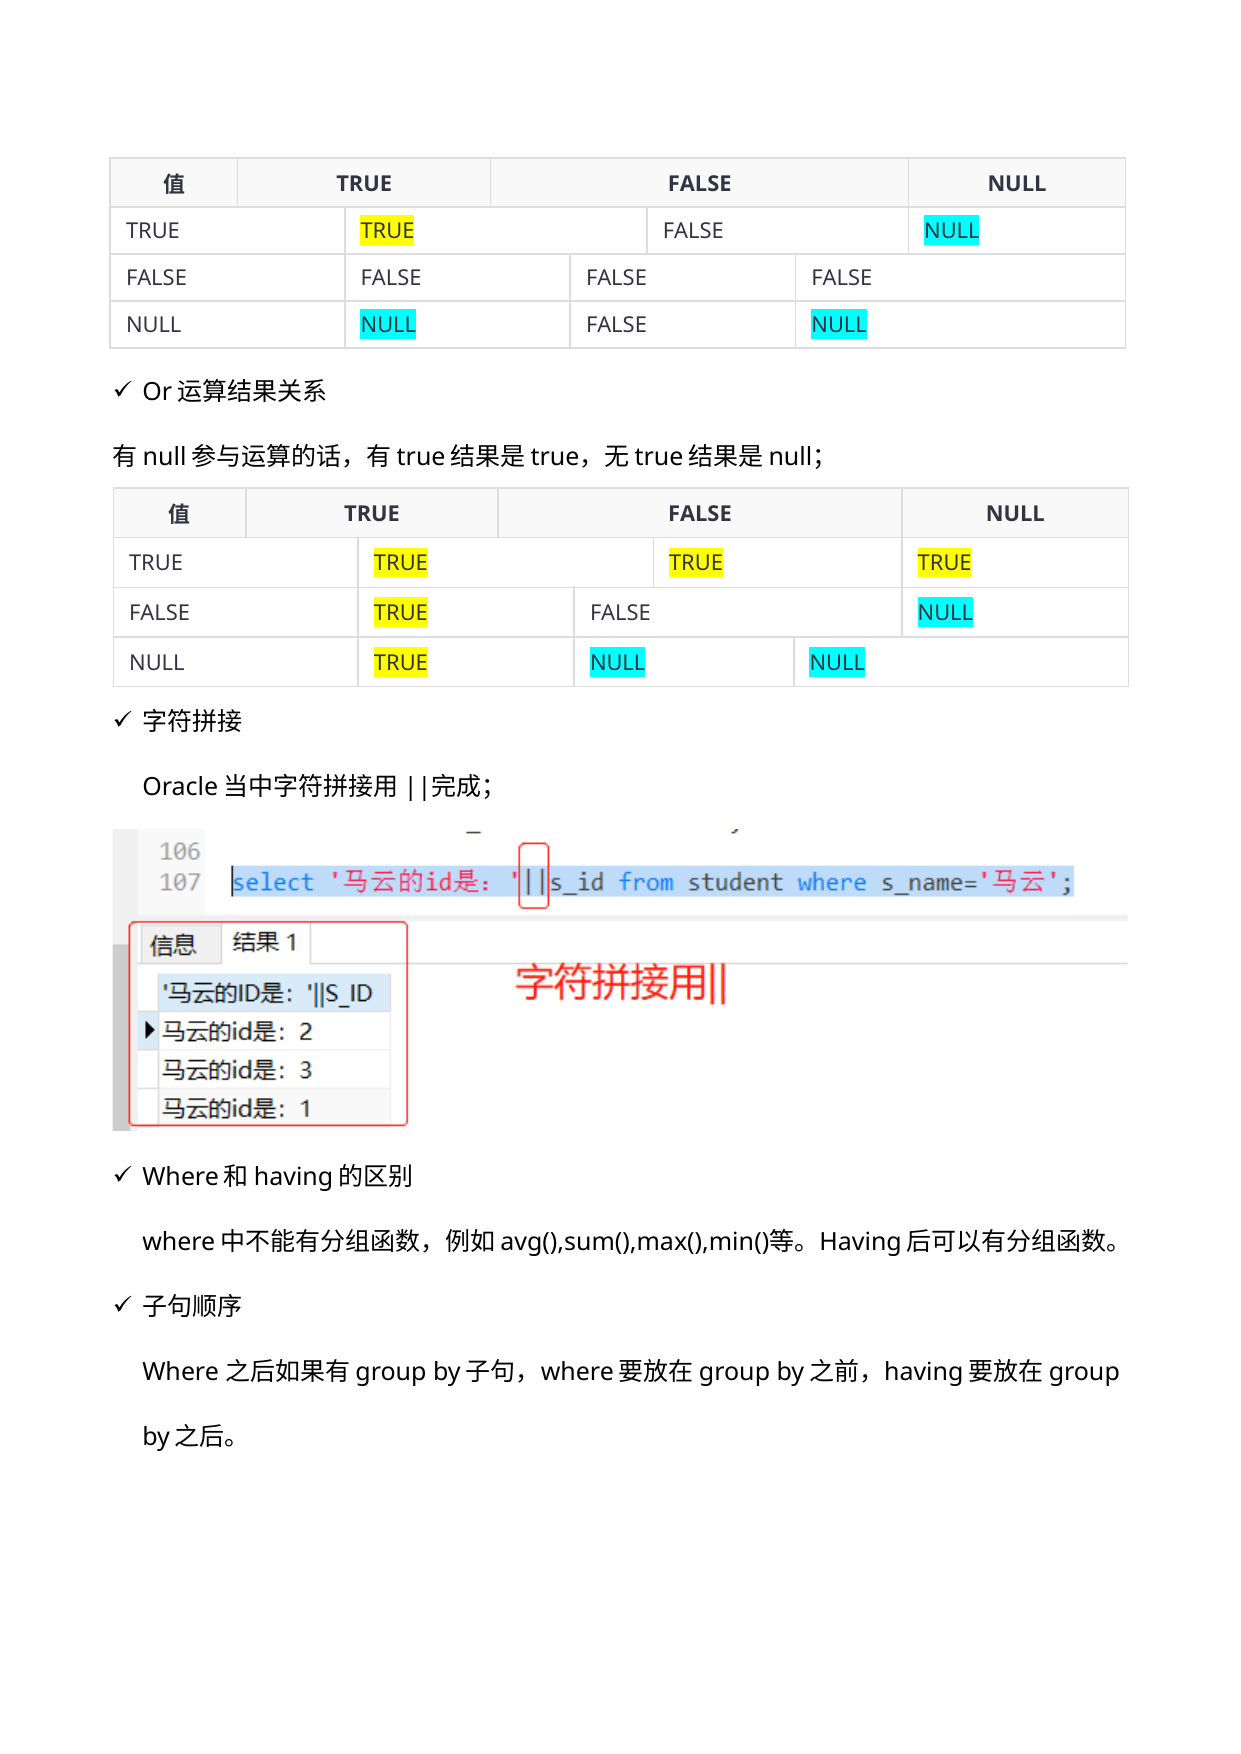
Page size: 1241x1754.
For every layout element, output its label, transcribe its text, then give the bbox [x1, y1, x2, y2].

table_cell FALSE [346, 255, 569, 300]
table_cell NULL [114, 638, 357, 686]
picture [112, 829, 1128, 1131]
list 字符拼接 [112, 687, 1128, 752]
table_header NULL [909, 159, 1125, 206]
table_cell NULL [795, 638, 1128, 686]
table_cell NULL [796, 302, 1125, 347]
table_cell TRUE [359, 588, 573, 636]
table_cell NULL [111, 302, 344, 347]
table_cell FALSE [648, 208, 908, 253]
table_cell FALSE [796, 255, 1125, 300]
table_cell NULL [903, 588, 1128, 636]
list Oracle当中字符拼接用 ||完成； [142, 752, 1128, 817]
table_cell TRUE [114, 538, 357, 586]
list 有null参与运算的话，有true结果是true，无true结果是null； [112, 422, 1128, 487]
table_cell FALSE [111, 255, 344, 300]
table_cell TRUE [654, 538, 901, 586]
list Where 之后如果有group by子句，where要放在group by之前，having要放在group by之后。 [142, 1337, 1128, 1467]
table_header NULL [903, 489, 1128, 537]
list Or运算结果关系 [112, 162, 1128, 422]
table_cell FALSE [114, 588, 357, 636]
table_cell NULL [909, 208, 1125, 253]
table_cell FALSE [571, 255, 795, 300]
table_cell FALSE [575, 588, 901, 636]
table_cell FALSE [571, 302, 795, 347]
table_cell TRUE [346, 208, 646, 253]
table_header TRUE [238, 159, 490, 206]
table_cell TRUE [903, 538, 1128, 586]
table_header FALSE [491, 159, 908, 206]
table_cell NULL [575, 638, 793, 686]
table_header 值 [111, 159, 237, 206]
table_header TRUE [247, 489, 497, 537]
list 子句顺序 [112, 1272, 1128, 1337]
table_cell TRUE [111, 208, 344, 253]
table_header 值 [114, 489, 245, 537]
table_cell NULL [346, 302, 569, 347]
table_header FALSE [499, 489, 901, 537]
list Where和having的区别 [112, 1142, 1128, 1207]
list where中不能有分组函数，例如avg(),sum(),max(),min()等。Having后可以有分组函数。 [142, 1207, 1128, 1272]
table_cell TRUE [359, 638, 573, 686]
table_cell TRUE [359, 538, 653, 586]
